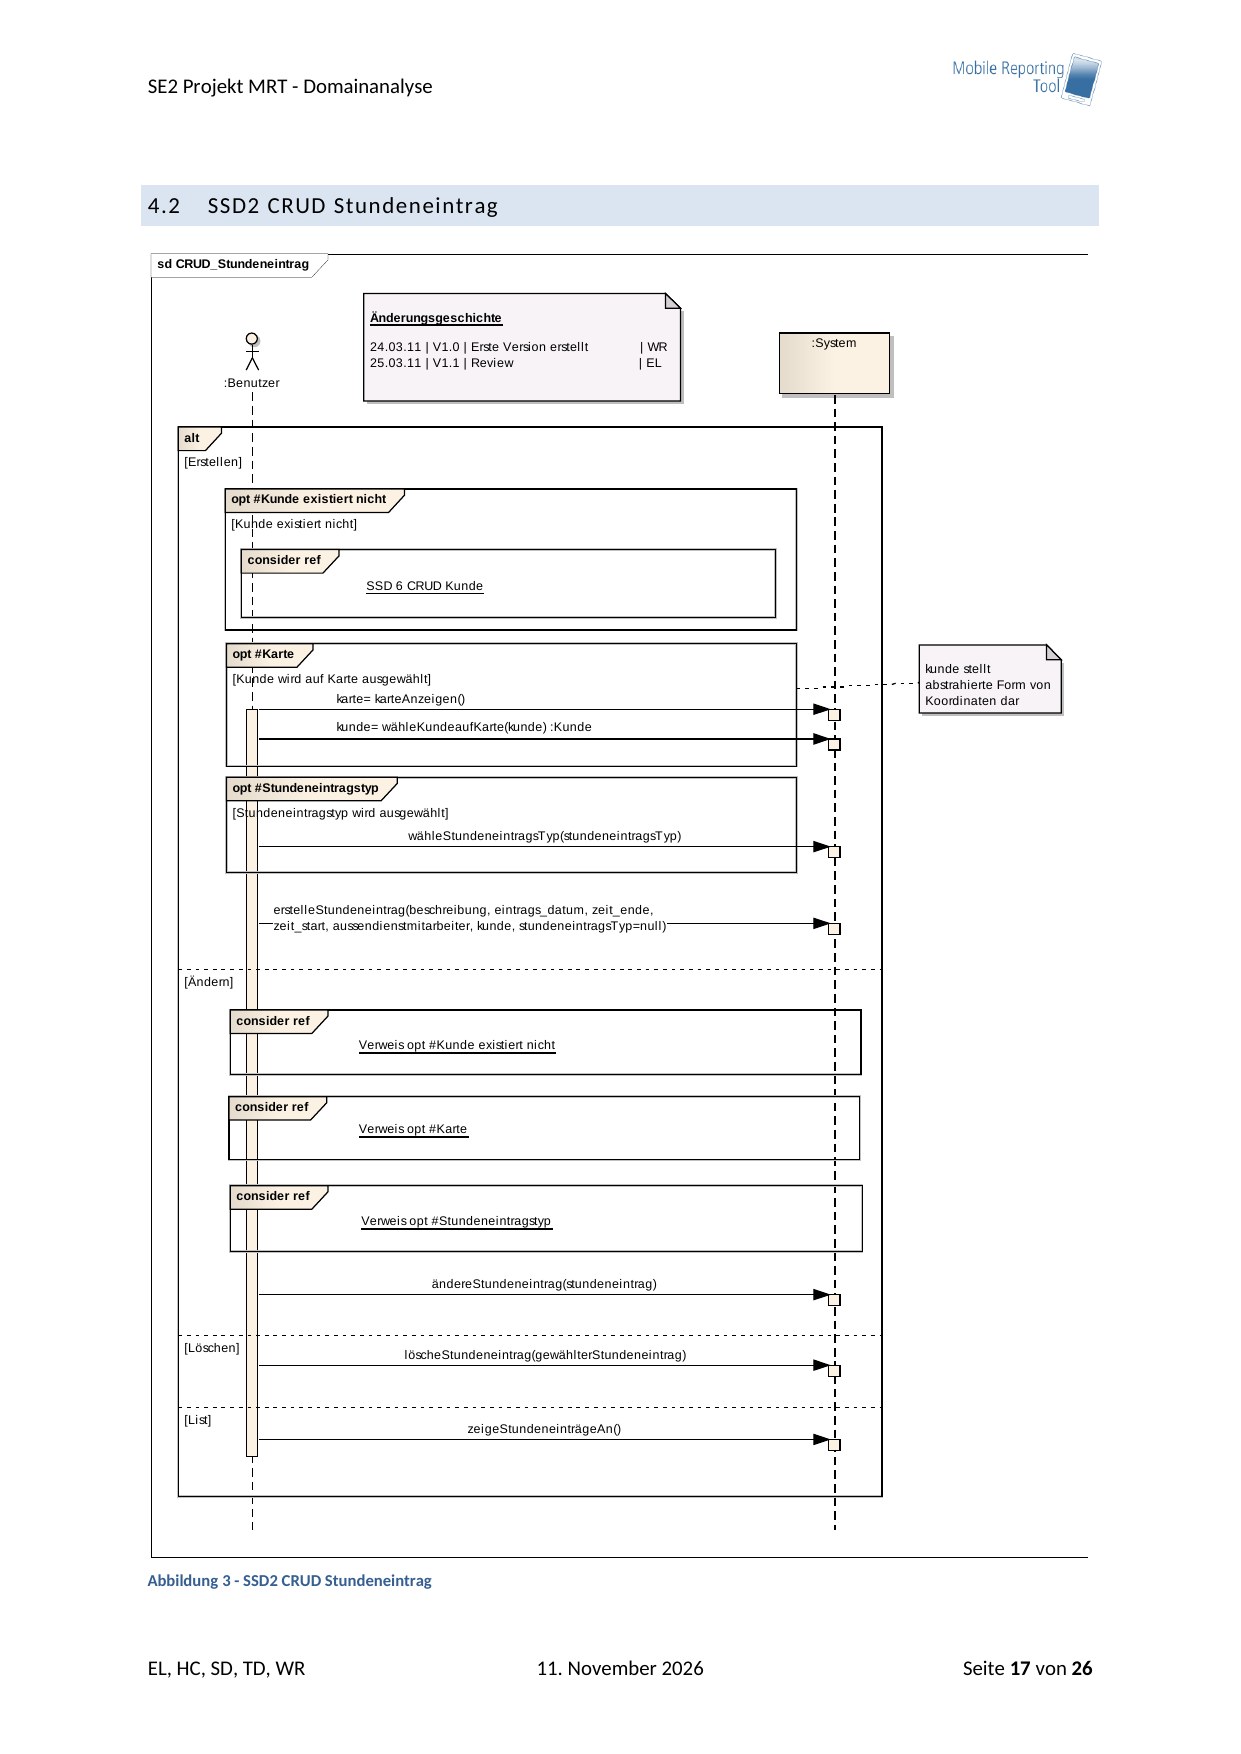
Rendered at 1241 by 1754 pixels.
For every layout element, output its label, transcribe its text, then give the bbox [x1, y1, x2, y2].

subtitle SSD2 CRUD Stundeneintrag [148, 191, 1093, 219]
picture [946, 48, 1103, 109]
